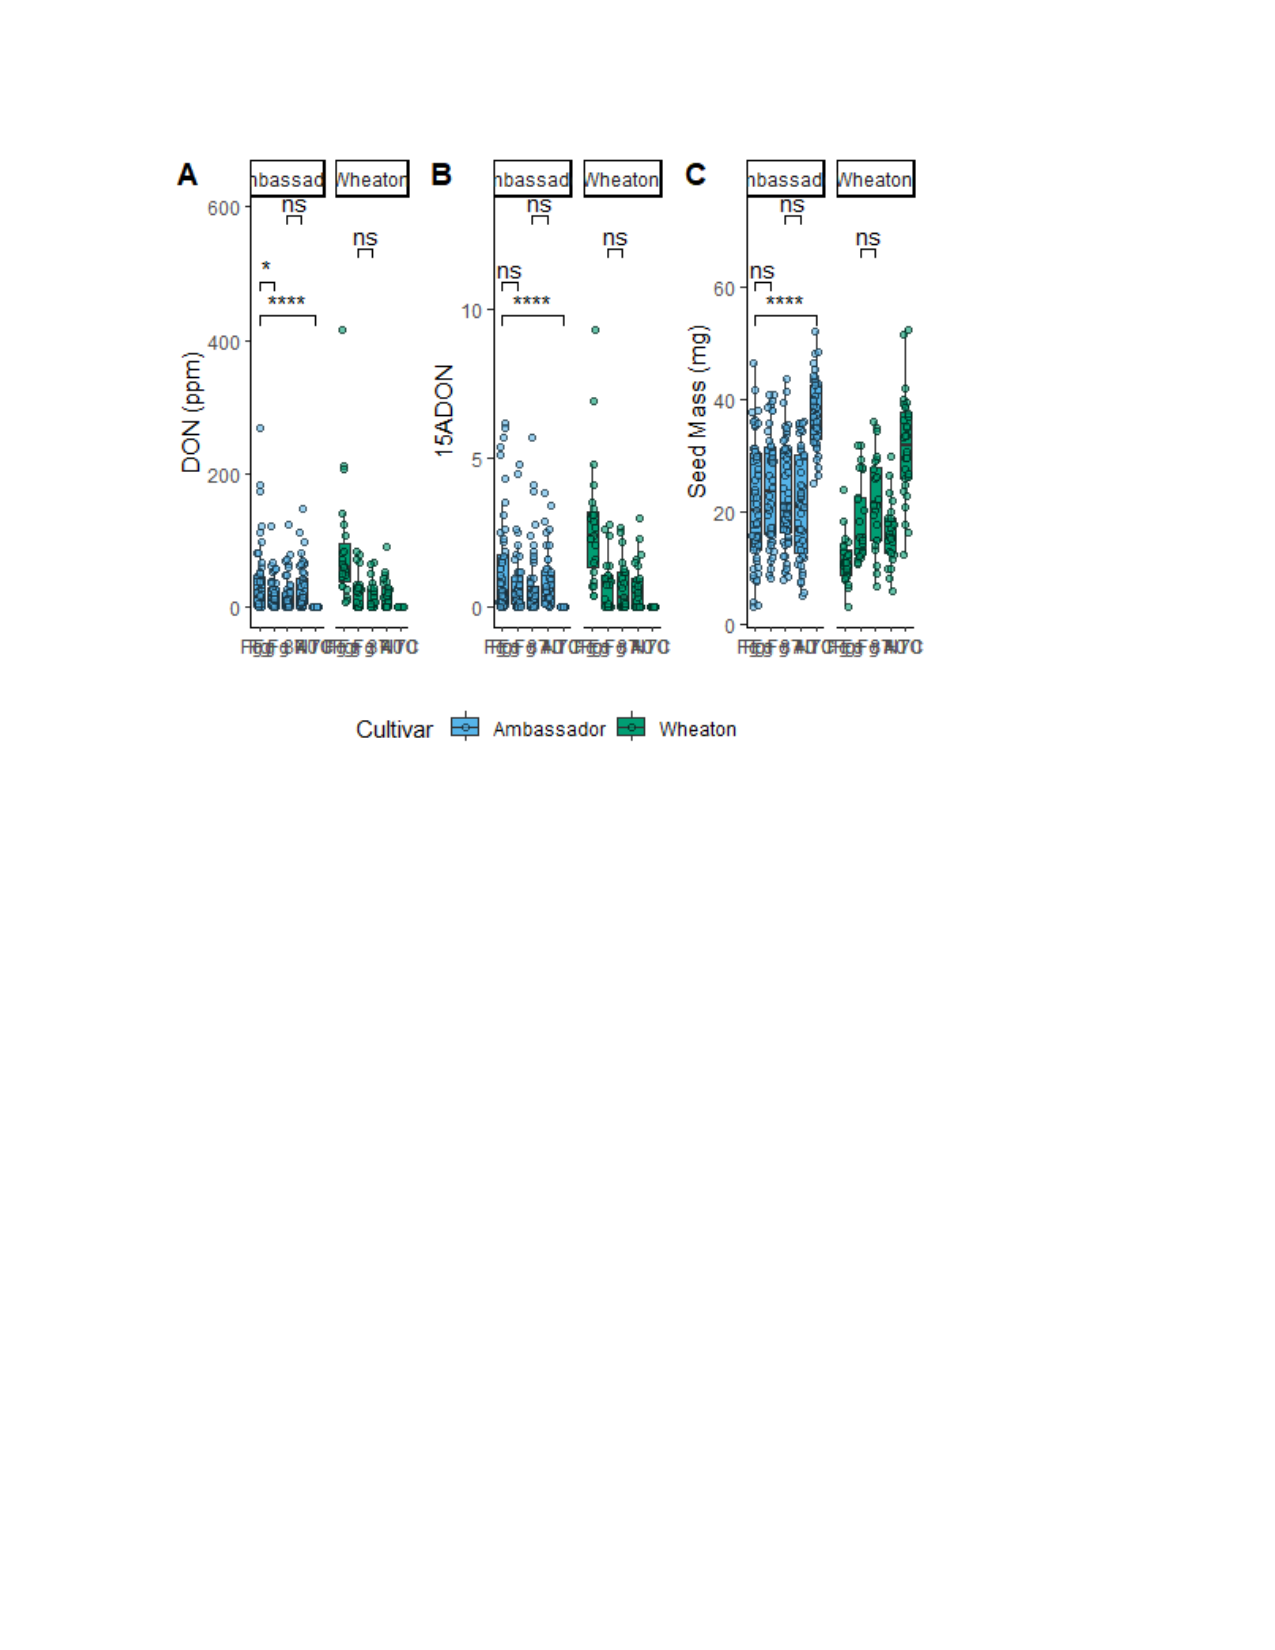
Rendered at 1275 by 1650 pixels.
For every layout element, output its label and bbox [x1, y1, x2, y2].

picture [168, 150, 927, 757]
